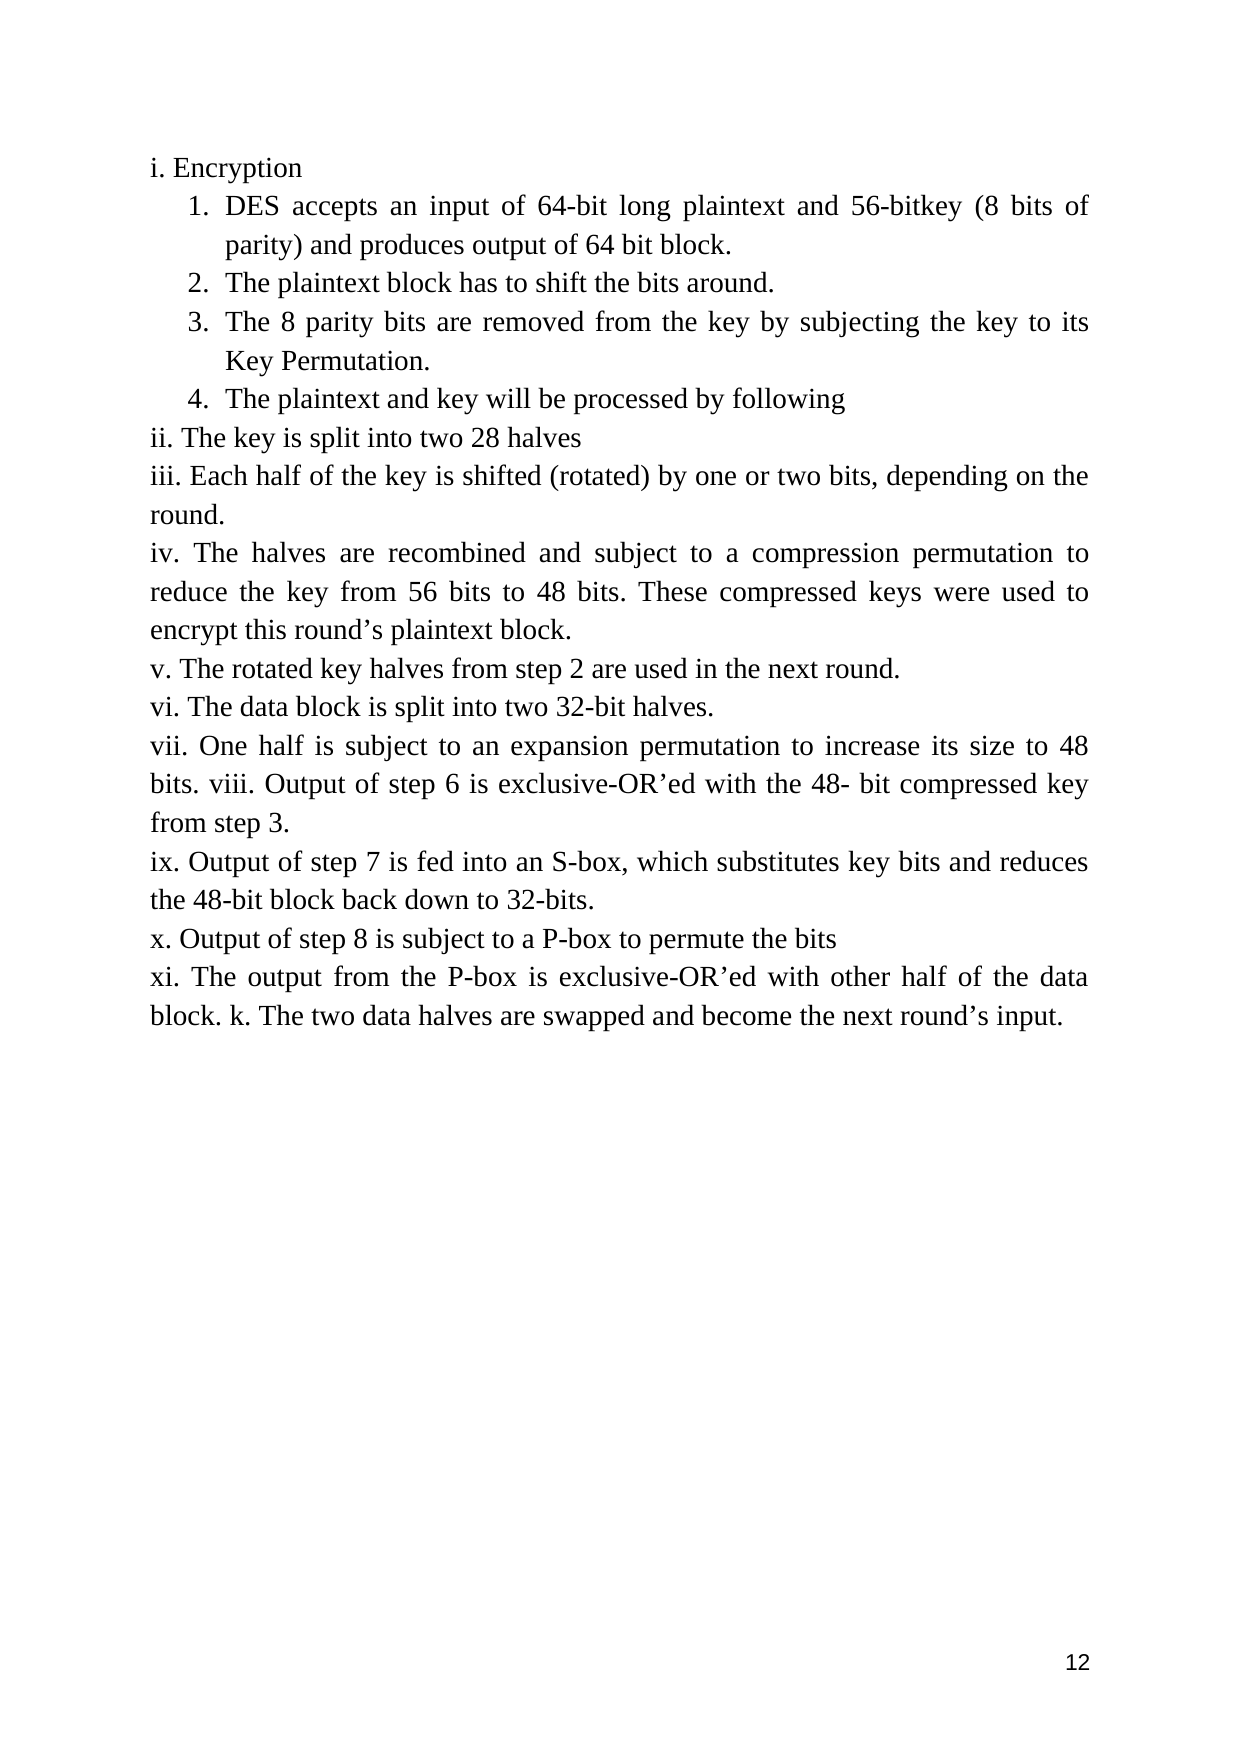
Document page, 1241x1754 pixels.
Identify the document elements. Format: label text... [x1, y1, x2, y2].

text xi. The output from the P-box is exclusive-OR’ed with other half of the data block. k. The two data halves are swapped and become the next round’s input. [150, 959, 1090, 1031]
text i. Encryption [150, 150, 1090, 183]
text ii. The key is split into two 28 halves [150, 420, 1090, 453]
text iv. The halves are recombined and subject to a compression permutation to reduce the key from 56 bits to 48 bits. These compressed keys were used to encrypt this round’s plaintext block. [150, 535, 1090, 646]
list The 8 parity bits are removed from the key by subjecting the key to its Key Permutation. [187, 304, 1090, 376]
text vii. One half is subject to an expansion permutation to increase its size to 48 bits. viii. Output of step 6 is exclusive-OR’ed with the 48- bit compressed key from step 3. [150, 728, 1090, 839]
text iii. Each half of the key is shifted (rotated) by one or two bits, depending on the round. [150, 458, 1090, 530]
list DES accepts an input of 64-bit long plaintext and 56-bitkey (8 bits of parity) and produces output of 64 bit block. [187, 188, 1090, 261]
text vi. The data block is split into two 32-bit halves. [150, 689, 1090, 723]
list The plaintext and key will be processed by following [187, 381, 1090, 415]
text x. Output of step 8 is subject to a P-box to permute the bits [150, 921, 1090, 954]
list The plaintext block has to shift the bits around. [187, 266, 1090, 299]
text v. The rotated key halves from step 2 are used in the next round. [150, 651, 1090, 684]
text ix. Output of step 7 is fed into an S-box, which substitutes key bits and reduces the 48-bit block back down to 32-bits. [150, 844, 1090, 916]
